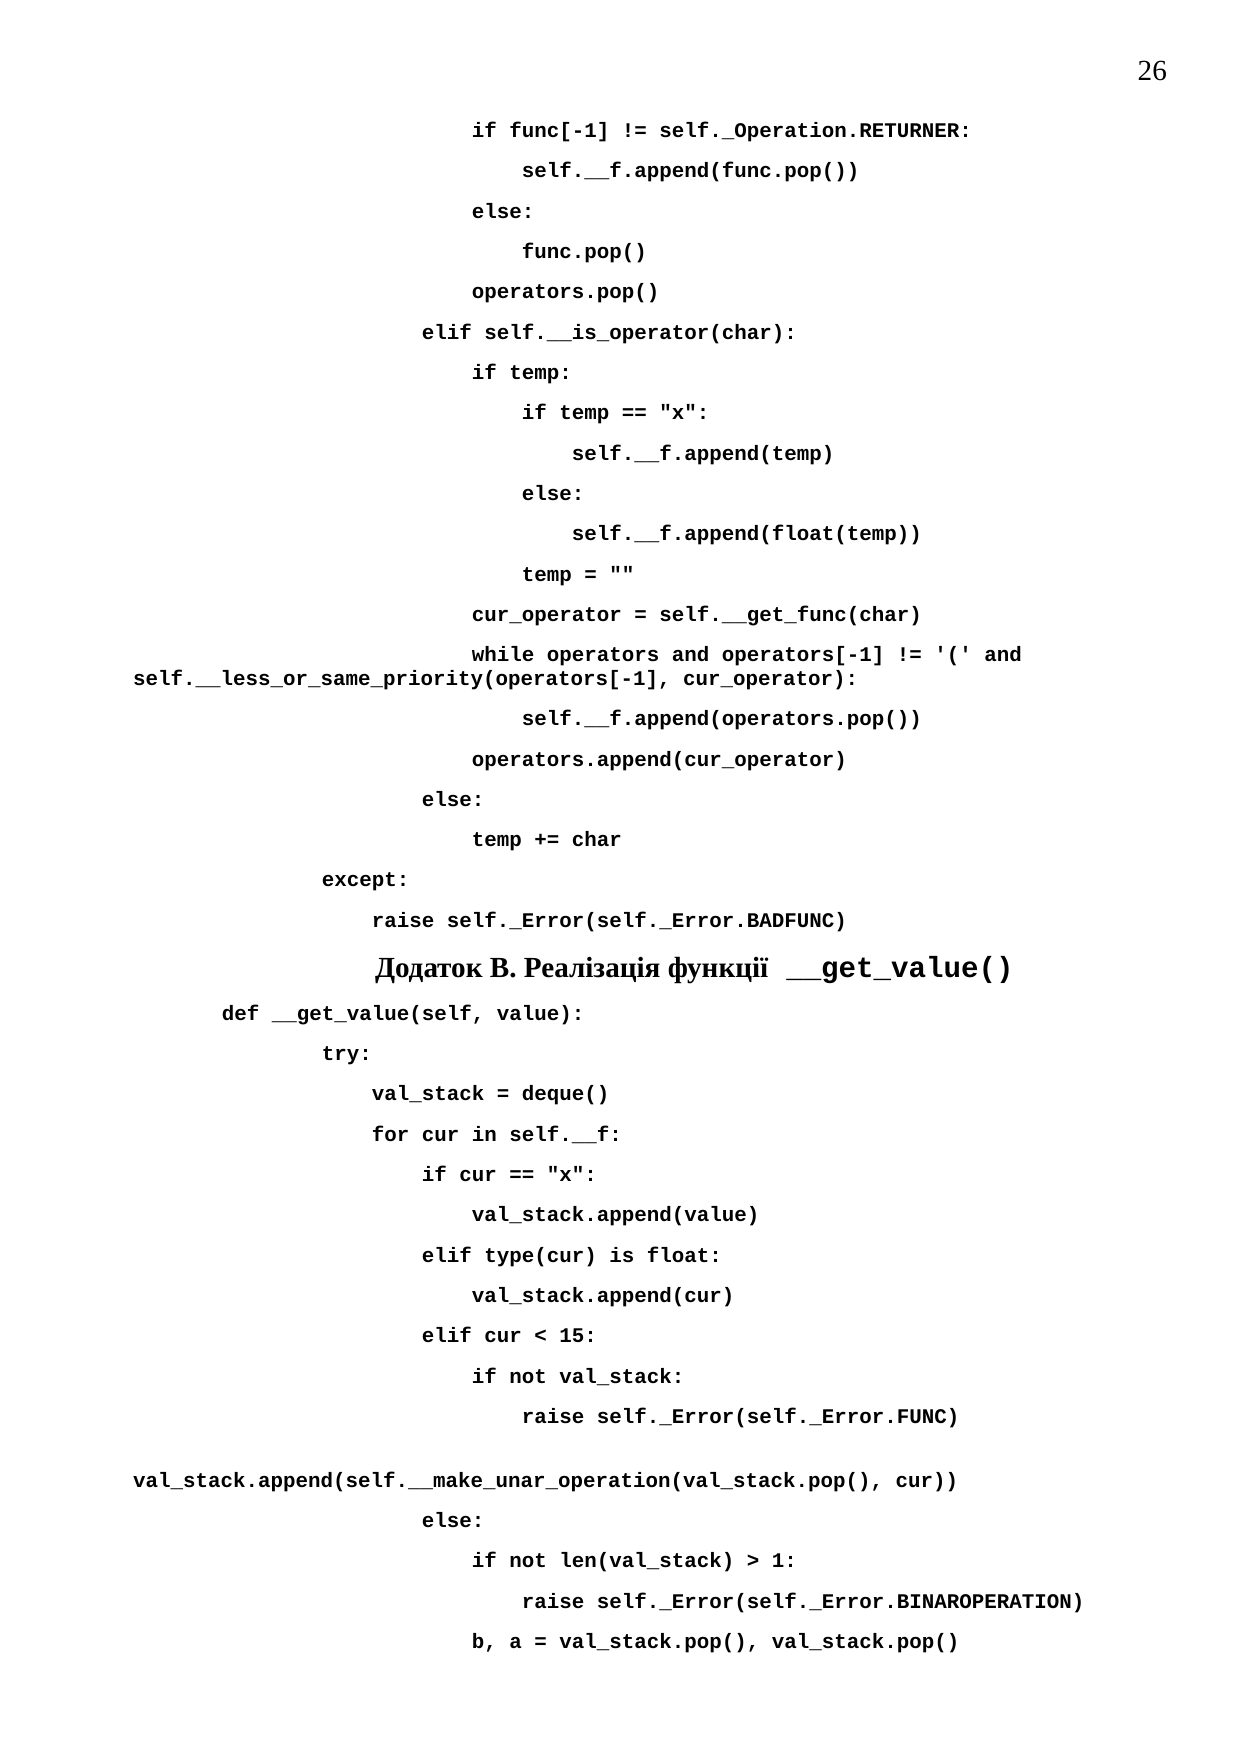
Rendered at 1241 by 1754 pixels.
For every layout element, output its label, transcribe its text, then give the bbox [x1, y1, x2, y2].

text temp = "" [133, 564, 1167, 587]
text operators.append(cur_operator) [133, 748, 1167, 772]
text self.__f.append(temp) [133, 443, 1167, 466]
text while operators and operators[-1] != '(' and self.__less_or_same_priority(operators[-1], cur_operator): [133, 644, 1167, 692]
text elif cur < 15: [133, 1325, 1167, 1349]
text self.__f.append(func.pop()) [133, 161, 1167, 184]
text if not len(val_stack) > 1: [133, 1551, 1167, 1574]
text func.pop() [133, 241, 1167, 265]
text if cur == "x": [133, 1164, 1167, 1188]
text elif type(cur) is float: [133, 1245, 1167, 1268]
text if not val_stack: [133, 1366, 1167, 1389]
text val_stack.append(cur) [133, 1285, 1167, 1309]
text raise self._Error(self._Error.BINAROPERATION) [133, 1591, 1167, 1614]
text else: [133, 1510, 1167, 1534]
text elif self.__is_operator(char): [133, 322, 1167, 345]
text if temp == "x": [133, 402, 1167, 426]
text raise self._Error(self._Error.BADFUNC) [133, 910, 1167, 933]
text val_stack.append(self.__make_unar_operation(val_stack.pop(), cur)) [133, 1446, 1167, 1493]
text except: [133, 869, 1167, 893]
text val_stack = deque() [133, 1083, 1167, 1107]
text else: [133, 201, 1167, 224]
text b, a = val_stack.pop(), val_stack.pop() [133, 1631, 1167, 1655]
text for cur in self.__f: [133, 1124, 1167, 1147]
text operators.pop() [133, 281, 1167, 305]
text val_stack.append(value) [133, 1204, 1167, 1228]
text Додаток В. Реалізація функції __get_value() [133, 950, 1167, 986]
text temp += char [133, 829, 1167, 853]
text cur_operator = self.__get_func(char) [133, 604, 1167, 628]
text else: [133, 483, 1167, 507]
text if func[-1] != self._Operation.RETURNER: [133, 120, 1167, 144]
text def __get_value(self, value): [133, 1003, 1167, 1026]
text self.__f.append(float(temp)) [133, 523, 1167, 547]
text self.__f.append(operators.pop()) [133, 708, 1167, 732]
text try: [133, 1043, 1167, 1067]
text if temp: [133, 362, 1167, 386]
text else: [133, 789, 1167, 812]
text raise self._Error(self._Error.FUNC) [133, 1406, 1167, 1429]
